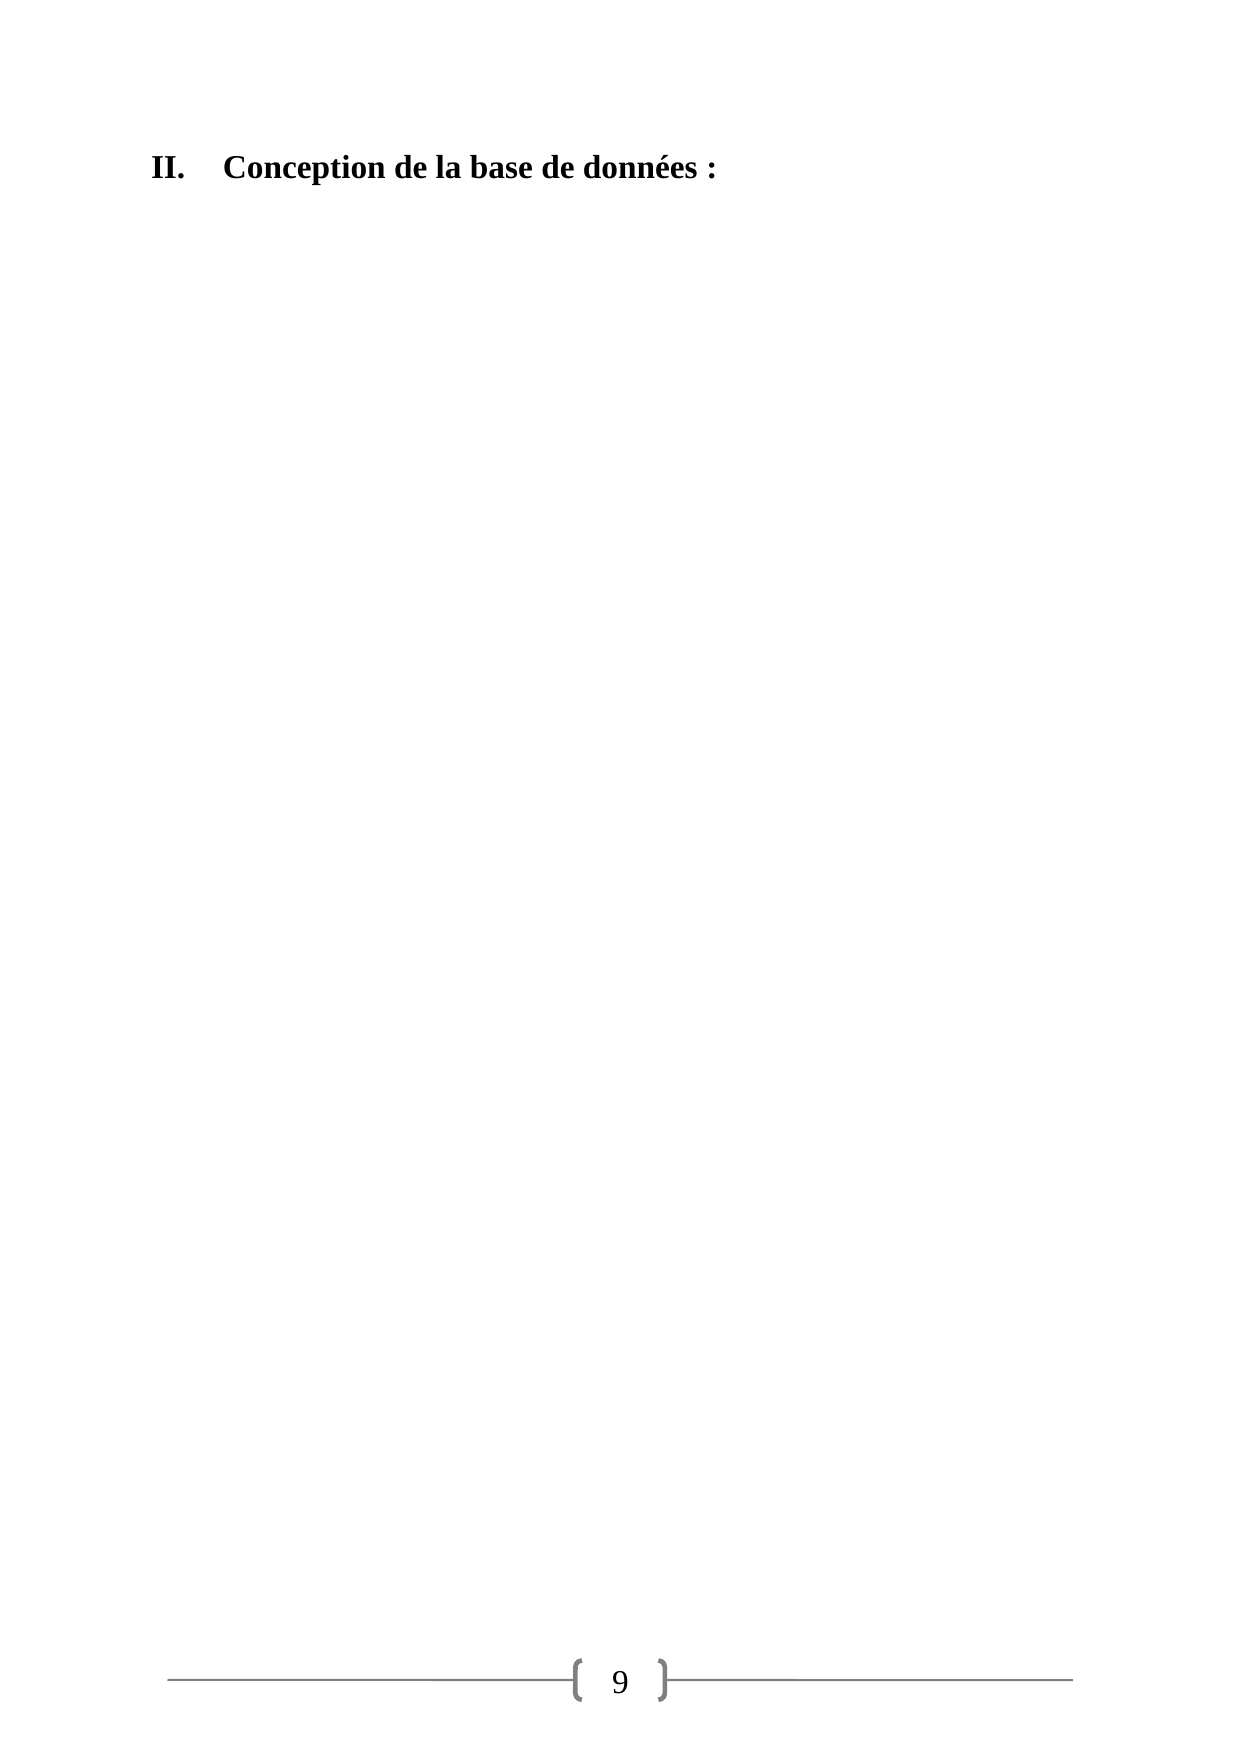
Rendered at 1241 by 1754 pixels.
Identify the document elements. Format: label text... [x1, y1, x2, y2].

list Conception de la base de données : [185, 148, 1093, 186]
